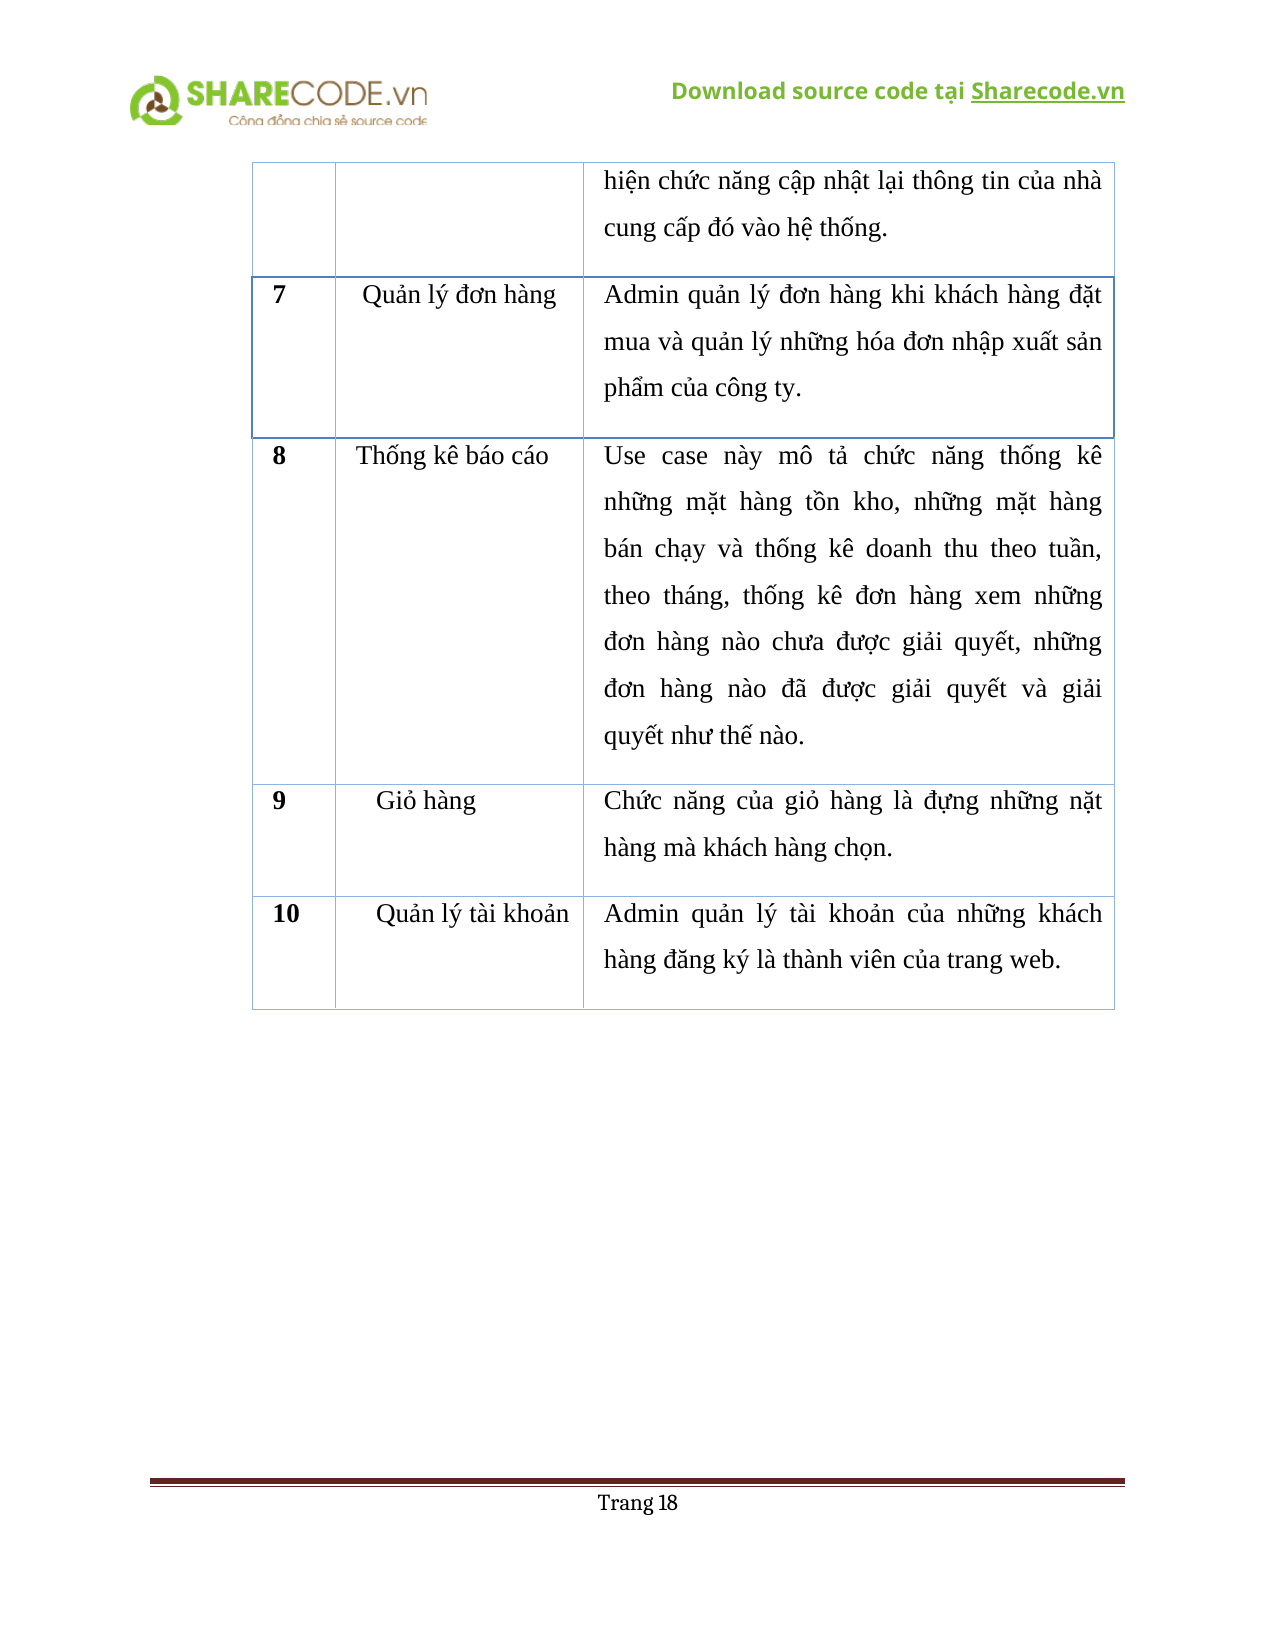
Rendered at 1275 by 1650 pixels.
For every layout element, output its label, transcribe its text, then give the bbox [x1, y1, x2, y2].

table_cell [584, 163, 1114, 276]
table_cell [336, 163, 583, 276]
table_cell Use case này mô tả chức năng thống kê những mặt hàng tồn kho, những mặt hàng bán chạy và thống kê doanh thu theo tuần, theo tháng, thống kê đơn hàng xem những đơn hàng nào chưa được giải quyết, những đơn hàng nào đã được giải quyết và giải quyết như thế nào. [584, 439, 1114, 784]
table_cell 6 [253, 163, 335, 276]
table_cell 9 [253, 785, 335, 896]
table_cell 8 [253, 439, 335, 784]
table_cell 10 [253, 897, 335, 1008]
table_cell 7 [253, 278, 335, 437]
table_cell Admin quản lý đơn hàng khi khách hàng đặt mua và quản lý những hóa đơn nhập xuất sản phẩm của công ty. [584, 278, 1113, 437]
picture [129, 75, 427, 126]
table_cell Chức năng của giỏ hàng là đựng những nặt hàng mà khách hàng chọn. [584, 785, 1114, 896]
table_cell Thống kê báo cáo [336, 439, 583, 784]
table_cell Quản lý đơn hàng [336, 278, 583, 437]
table_cell Admin quản lý tài khoản của những khách hàng đăng ký là thành viên của trang web. [584, 897, 1114, 1008]
table_cell Giỏ hàng [336, 785, 583, 896]
table_cell Quản lý tài khoản [336, 897, 583, 1008]
